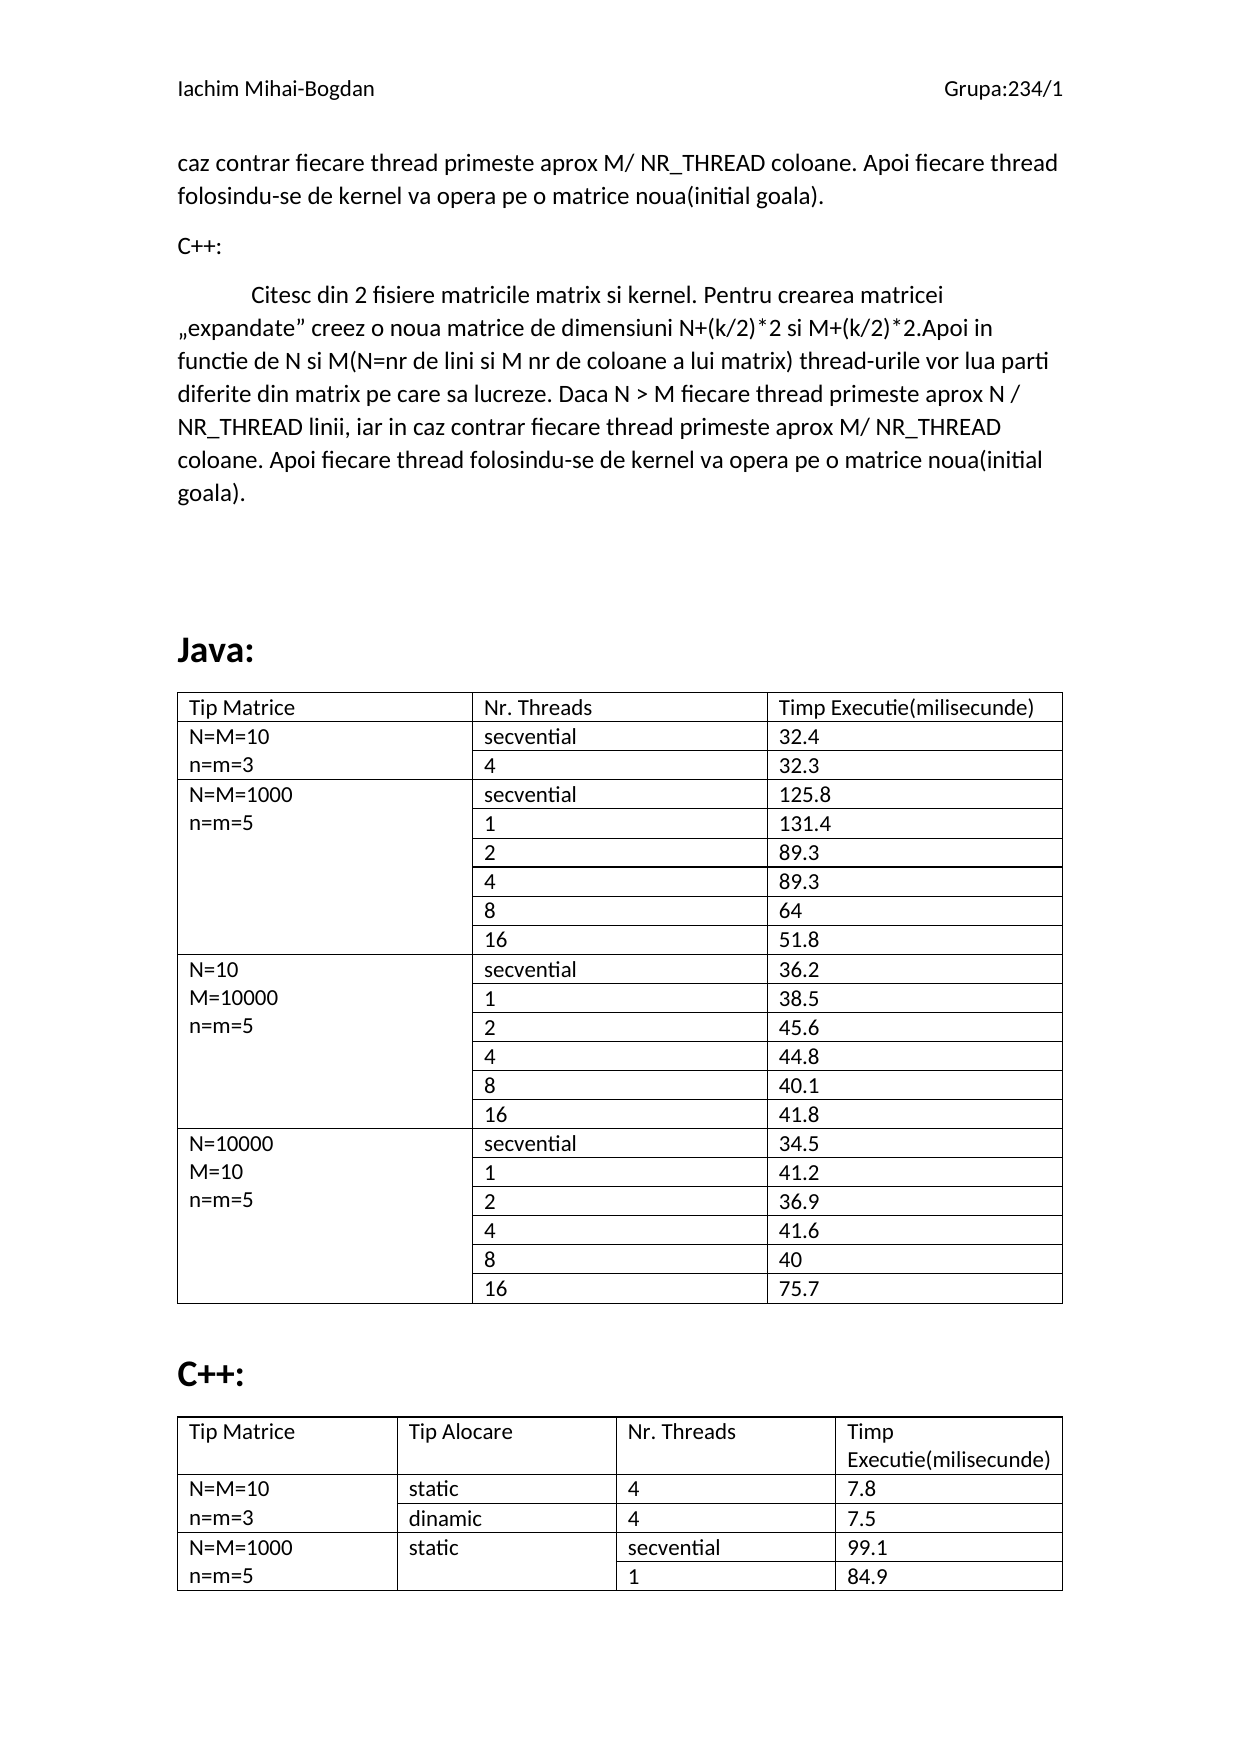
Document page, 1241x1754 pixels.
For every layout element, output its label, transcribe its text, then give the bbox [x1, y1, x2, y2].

table_cell secvential [473, 955, 767, 983]
table_cell 89.3 [768, 839, 1062, 866]
table_cell 16 [473, 1274, 767, 1302]
table_cell 4 [473, 751, 767, 779]
table_cell 1 [473, 984, 767, 1012]
table_cell 2 [473, 839, 767, 866]
table_cell secvential [473, 780, 767, 808]
table_header Tip Matrice [178, 693, 472, 721]
table_cell 4 [473, 1216, 767, 1244]
table_cell 32.4 [768, 722, 1062, 750]
table_cell 4 [473, 1042, 767, 1070]
table_cell 4 [617, 1475, 835, 1503]
text C++: [177, 230, 1063, 261]
table_cell N=M=1000 n=m=5 [178, 1533, 397, 1590]
table_cell N=10 M=10000 n=m=5 [178, 955, 472, 1128]
table_cell 4 [617, 1504, 835, 1532]
table_cell 64 [768, 897, 1062, 924]
table_header Timp Executie(milisecunde) [836, 1418, 1062, 1473]
table_cell 40.1 [768, 1071, 1062, 1099]
table_header Tip Alocare [398, 1418, 616, 1473]
table_header Tip Matrice [178, 1418, 397, 1473]
table_cell N=M=10 n=m=3 [178, 722, 472, 779]
table_header Nr. Threads [617, 1418, 835, 1473]
table_cell N=10000 M=10 n=m=5 [178, 1129, 472, 1302]
table_cell 36.9 [768, 1187, 1062, 1215]
table_cell 89.3 [768, 868, 1062, 896]
table_cell 44.8 [768, 1042, 1062, 1070]
text Java: [177, 626, 1063, 672]
table_cell 38.5 [768, 984, 1062, 1012]
table_cell 99.1 [836, 1533, 1062, 1561]
table_cell 16 [473, 1100, 767, 1128]
table_cell 16 [473, 926, 767, 954]
table_cell N=M=10 n=m=3 [178, 1475, 397, 1532]
table_cell 34.5 [768, 1129, 1062, 1157]
table_cell 40 [768, 1245, 1062, 1273]
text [177, 148, 1063, 211]
table_cell static [398, 1475, 616, 1503]
table_cell 7.5 [836, 1504, 1062, 1532]
table_cell 36.2 [768, 955, 1062, 983]
table_cell 41.6 [768, 1216, 1062, 1244]
table_cell 2 [473, 1013, 767, 1041]
table_cell 1 [473, 809, 767, 837]
table_cell 4 [473, 868, 767, 896]
table_cell 8 [473, 1245, 767, 1273]
table_cell 1 [617, 1562, 835, 1590]
table_header Nr. Threads [473, 693, 767, 721]
table_cell N=M=1000 n=m=5 [178, 780, 472, 954]
text C++: [177, 1350, 1063, 1396]
table_cell 125.8 [768, 780, 1062, 808]
text Citesc din 2 fisiere matricile matrix si kernel. Pentru crearea matricei „expandate” creez o noua matrice de dimensiuni N+(k/2)*2 si M+(k/2)*2.Apoi in functie de N si M(N=nr de lini si M nr de coloane a lui matrix) thread-urile vor lua parti diferite din matrix pe care sa lucreze. Daca N > M fiecare thread primeste aprox N / NR_THREAD linii, iar in caz contrar fiecare thread primeste aprox M/ NR_THREAD coloane. Apoi fiecare thread folosindu-se de kernel va opera pe o matrice noua(initial goala). [177, 280, 1063, 508]
table_cell dinamic [398, 1504, 616, 1532]
table_cell 41.8 [768, 1100, 1062, 1128]
table_cell secvential [473, 1129, 767, 1157]
table_cell 41.2 [768, 1158, 1062, 1186]
table_header Timp Executie(milisecunde) [768, 693, 1062, 721]
table_cell 7.8 [836, 1475, 1062, 1503]
table_cell 131.4 [768, 809, 1062, 837]
table_cell secvential [617, 1533, 835, 1561]
table_cell 45.6 [768, 1013, 1062, 1041]
table_cell 8 [473, 897, 767, 924]
table_cell 51.8 [768, 926, 1062, 954]
table_cell 75.7 [768, 1274, 1062, 1302]
table_cell static [398, 1533, 616, 1590]
table_cell secvential [473, 722, 767, 750]
table_cell 32.3 [768, 751, 1062, 779]
table_cell 8 [473, 1071, 767, 1099]
table_cell 2 [473, 1187, 767, 1215]
table_cell 84.9 [836, 1562, 1062, 1590]
table_cell 1 [473, 1158, 767, 1186]
